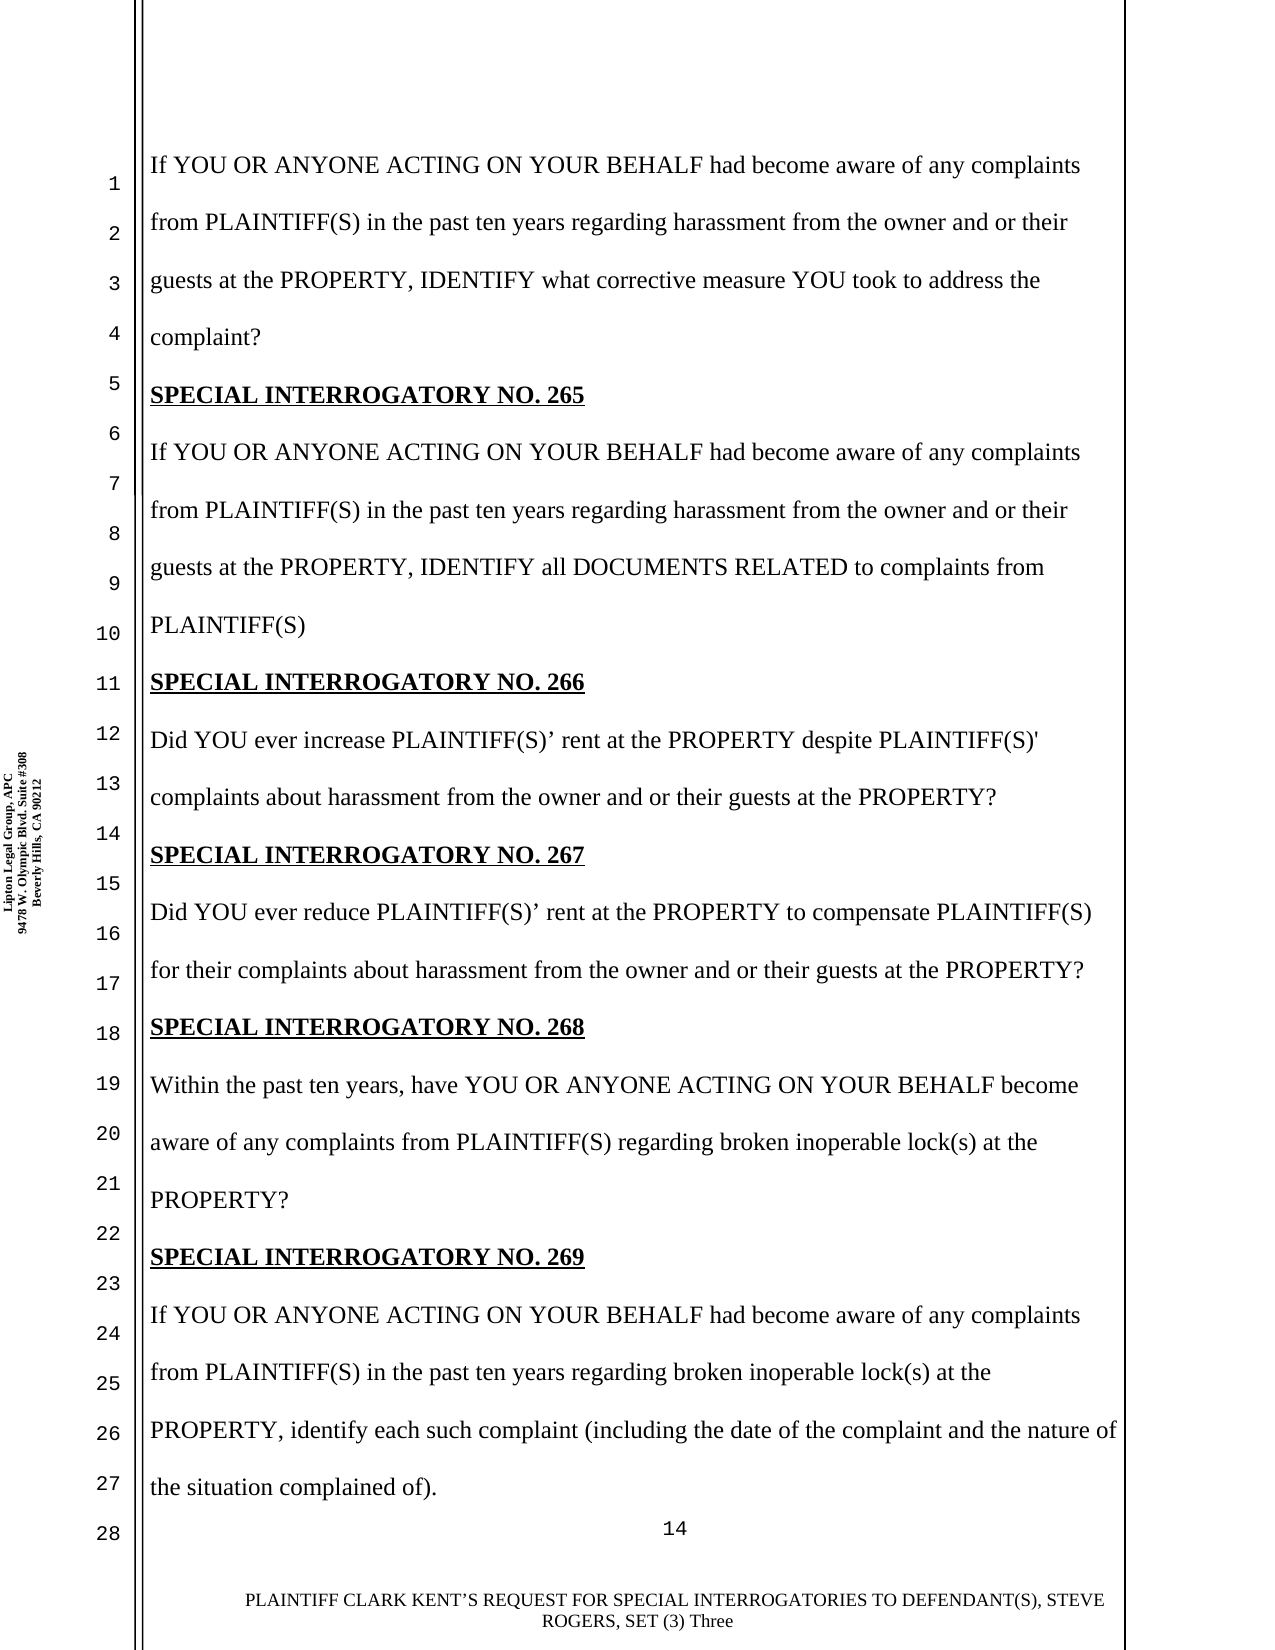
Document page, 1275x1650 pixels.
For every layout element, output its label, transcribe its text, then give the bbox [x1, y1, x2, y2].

text SPECIAL INTERROGATORY NO. 269 [150, 1242, 1125, 1271]
text If YOU OR ANYONE ACTING ON YOUR BEHALF had become aware of any complaints from PLAINTIFF(S) in the past ten years regarding harassment from the owner and or their guests at the PROPERTY, IDENTIFY all DOCUMENTS RELATED to complaints from PLAINTIFF(S) [150, 437, 1125, 639]
text If YOU OR ANYONE ACTING ON YOUR BEHALF had become aware of any complaints from PLAINTIFF(S) in the past ten years regarding harassment from the owner and or their guests at the PROPERTY, IDENTIFY what corrective measure YOU took to address the complaint? [150, 150, 1125, 351]
text Did YOU ever increase PLAINTIFF(S)’ rent at the PROPERTY despite PLAINTIFF(S)' complaints about harassment from the owner and or their guests at the PROPERTY? [150, 725, 1125, 811]
text SPECIAL INTERROGATORY NO. 268 [150, 1012, 1125, 1041]
text If YOU OR ANYONE ACTING ON YOUR BEHALF had become aware of any complaints from PLAINTIFF(S) in the past ten years regarding broken inoperable lock(s) at the PROPERTY, identify each such complaint (including the date of the complaint and the nature of the situation complained of). [150, 1300, 1125, 1501]
text SPECIAL INTERROGATORY NO. 267 [150, 840, 1125, 869]
text SPECIAL INTERROGATORY NO. 265 [150, 380, 1125, 409]
text SPECIAL INTERROGATORY NO. 266 [150, 667, 1125, 696]
text Within the past ten years, have YOU OR ANYONE ACTING ON YOUR BEHALF become aware of any complaints from PLAINTIFF(S) regarding broken inoperable lock(s) at the PROPERTY? [150, 1070, 1125, 1214]
text Did YOU ever reduce PLAINTIFF(S)’ rent at the PROPERTY to compensate PLAINTIFF(S) for their complaints about harassment from the owner and or their guests at the PROPERTY? [150, 897, 1125, 984]
